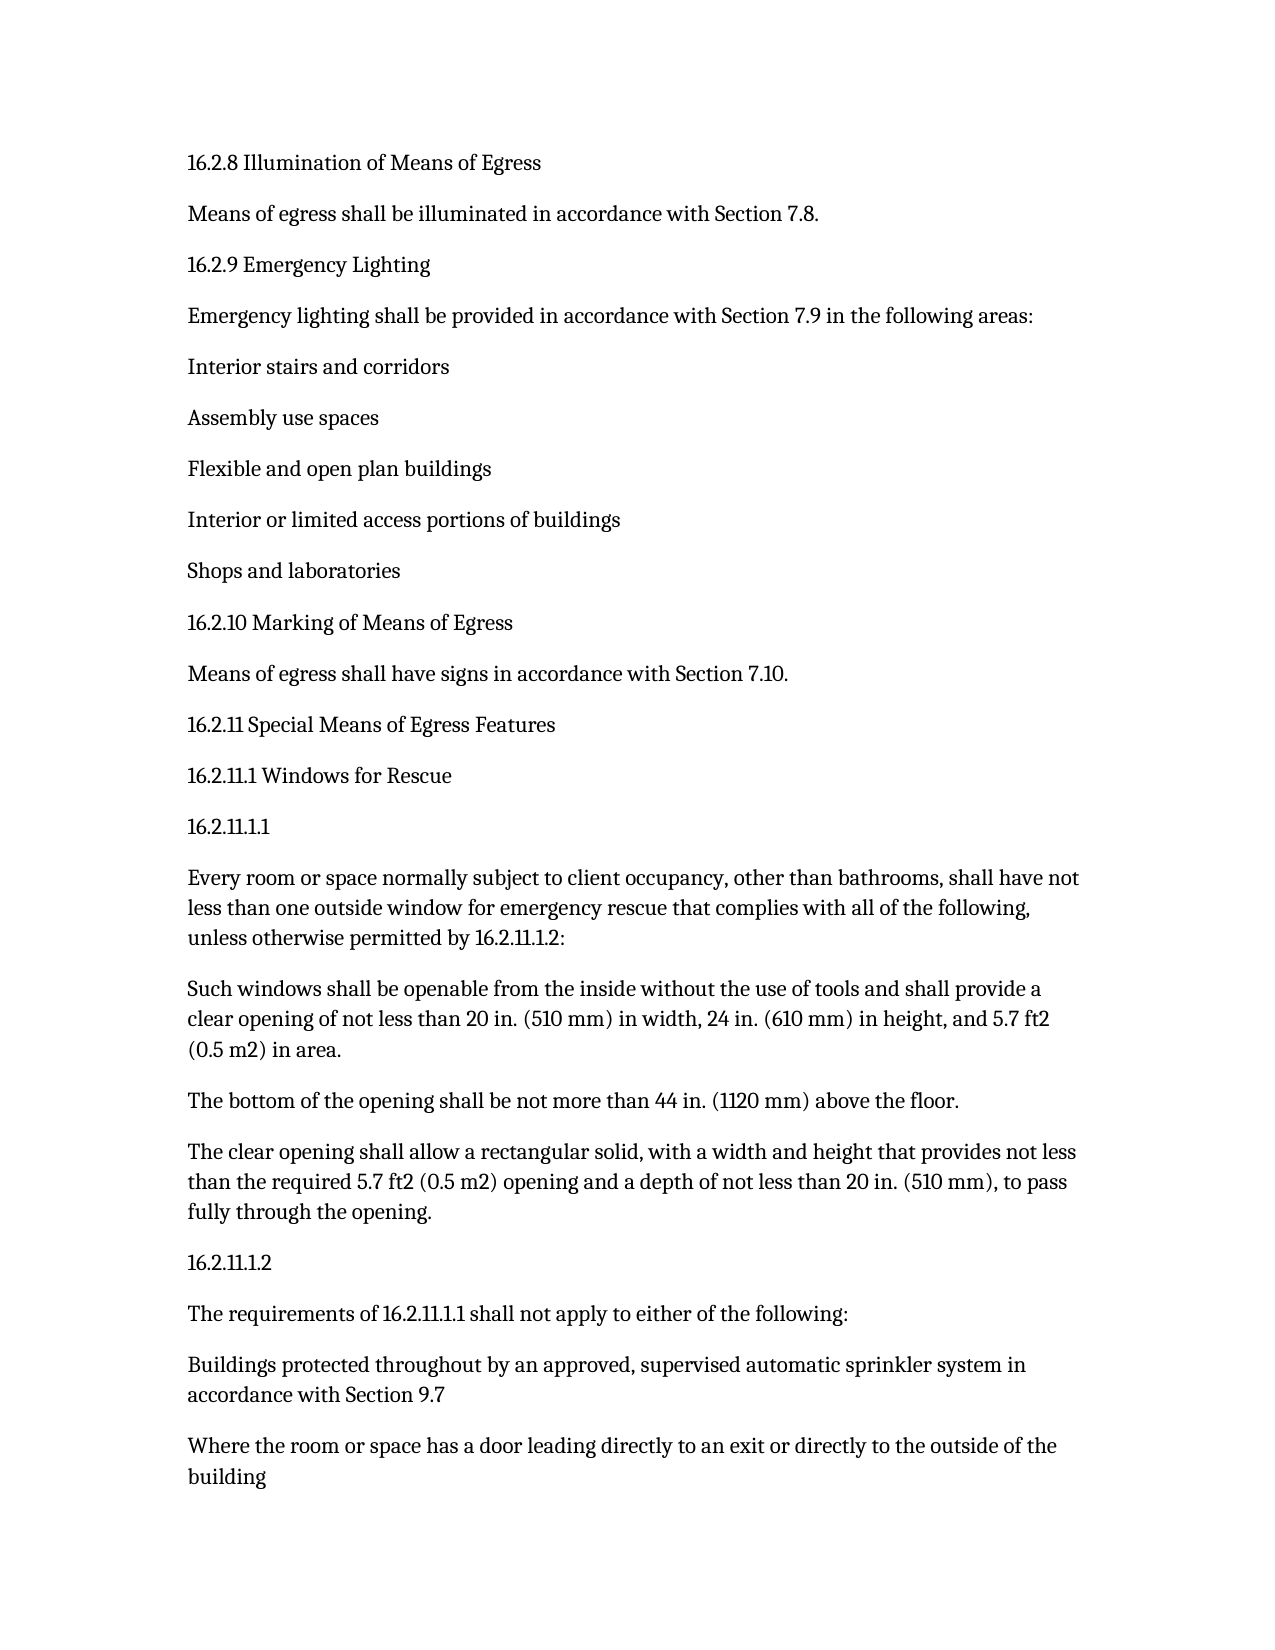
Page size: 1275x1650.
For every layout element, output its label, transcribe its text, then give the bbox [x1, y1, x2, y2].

text Buildings protected throughout by an approved, supervised automatic sprinkler system in accordance with Section 9.7 [187, 1352, 1087, 1409]
text The requirements of 16.2.11.1.1 shall not apply to either of the following: [187, 1301, 1087, 1327]
text Emergency lighting shall be provided in accordance with Section 7.9 in the following areas: [187, 303, 1087, 329]
text The clear opening shall allow a rectangular solid, with a width and height that provides not less than the required 5.7 ft2 (0.5 m2) opening and a depth of not less than 20 in. (510 mm), to pass fully through the opening. [187, 1138, 1087, 1225]
text Assembly use spaces [187, 405, 1087, 432]
text Such windows shall be openable from the inside without the use of tools and shall provide a clear opening of not less than 20 in. (510 mm) in width, 24 in. (610 mm) in height, and 5.7 ft2 (0.5 m2) in area. [187, 976, 1087, 1063]
text Flexible and open plan buildings [187, 456, 1087, 483]
text Interior or limited access portions of buildings [187, 507, 1087, 534]
text Means of egress shall be illuminated in accordance with Section 7.8. [187, 201, 1087, 227]
text Every room or space normally subject to client occupancy, other than bathrooms, shall have not less than one outside window for emergency rescue that complies with all of the following, unless otherwise permitted by 16.2.11.1.2: [187, 864, 1087, 951]
text Shops and laboratories [187, 558, 1087, 585]
text 16.2.11.1.2 [187, 1250, 1087, 1276]
text Interior stairs and corridors [187, 354, 1087, 381]
text 16.2.11 Special Means of Egress Features [187, 711, 1087, 738]
text 16.2.9 Emergency Lighting [187, 252, 1087, 278]
text 16.2.10 Marking of Means of Egress [187, 609, 1087, 636]
text 16.2.8 Illumination of Means of Egress [187, 150, 1087, 176]
text Means of egress shall have signs in accordance with Section 7.10. [187, 660, 1087, 687]
text 16.2.11.1.1 [187, 813, 1087, 840]
text 16.2.11.1 Windows for Rescue [187, 762, 1087, 789]
text The bottom of the opening shall be not more than 44 in. (1120 mm) above the floor. [187, 1087, 1087, 1114]
text Where the room or space has a door leading directly to an exit or directly to the outside of the building [187, 1433, 1087, 1490]
